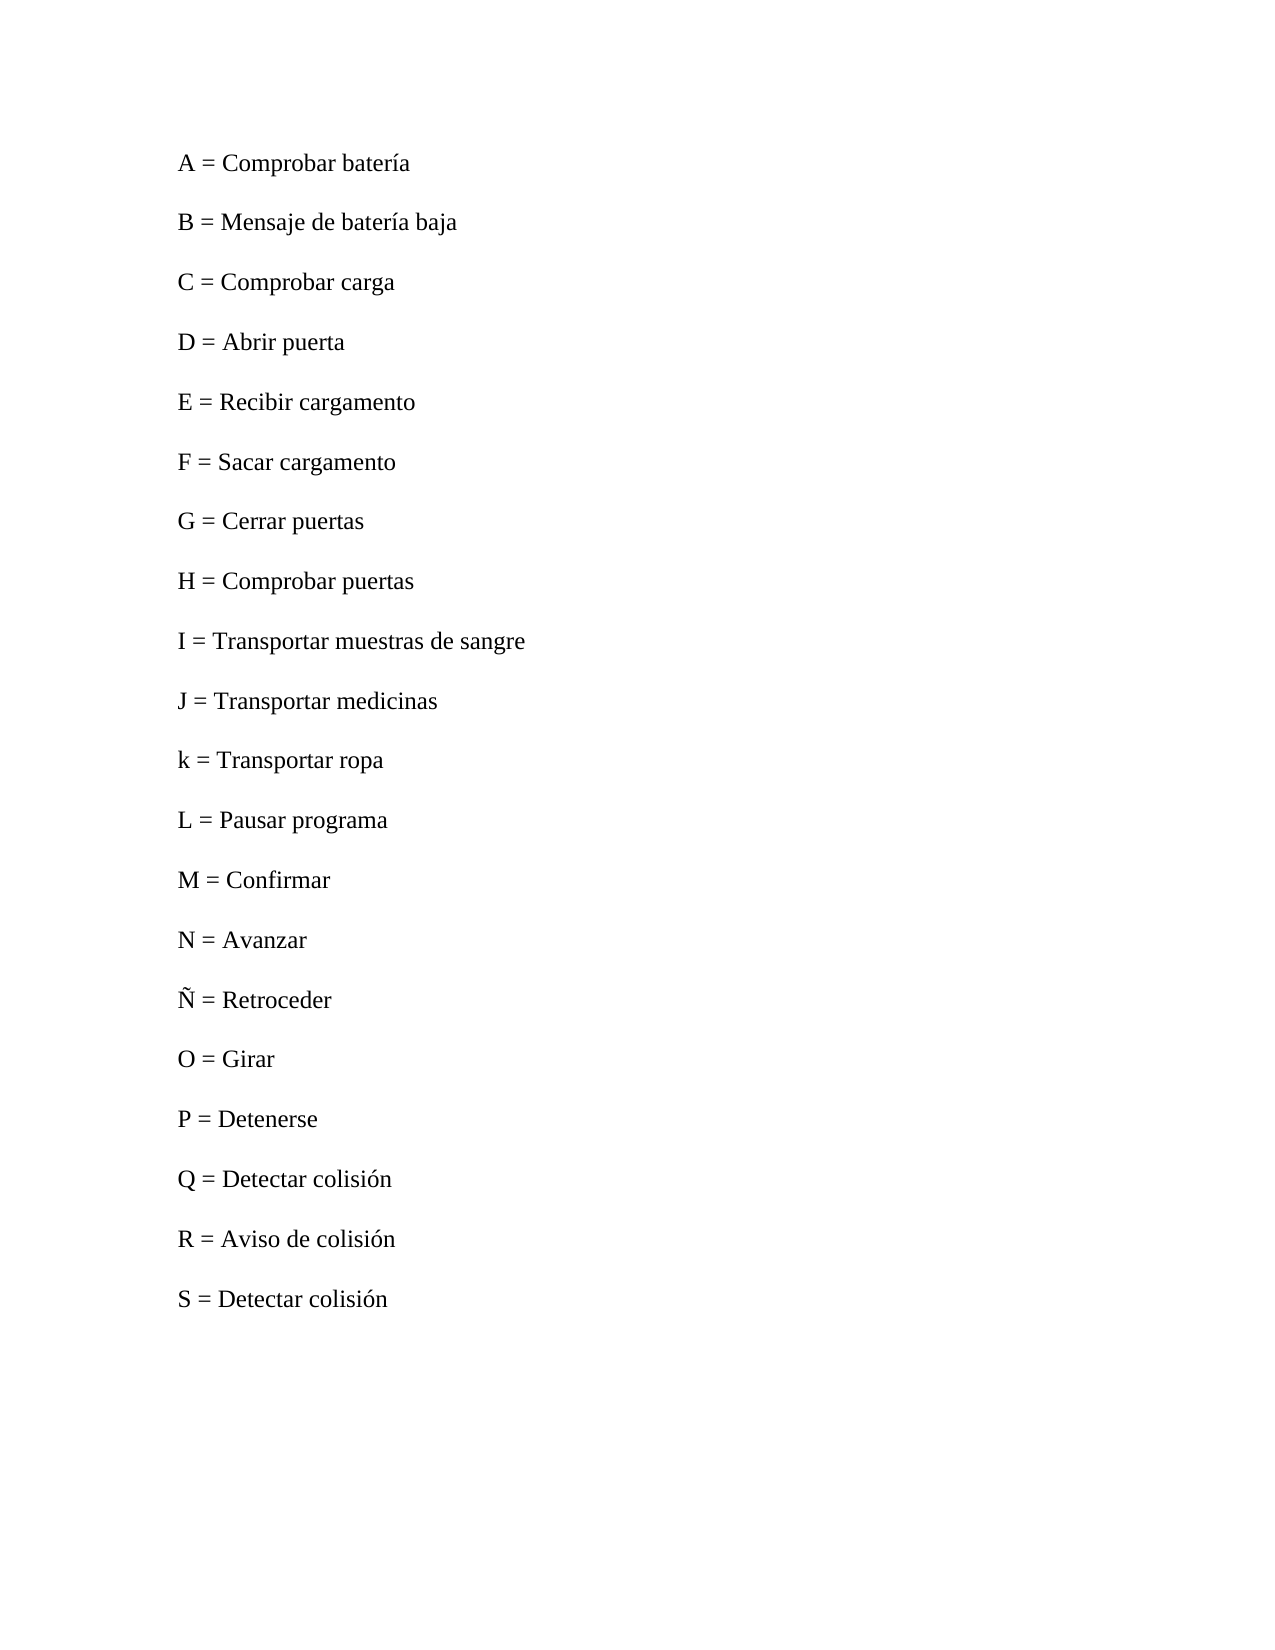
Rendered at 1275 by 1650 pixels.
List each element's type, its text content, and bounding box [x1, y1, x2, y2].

text I = Transportar muestras de sangre [177, 626, 1098, 655]
text P = Detenerse [177, 1104, 1098, 1133]
text B = Mensaje de batería baja [177, 207, 1098, 236]
text J = Transportar medicinas [177, 686, 1098, 714]
text N = Avanzar [177, 925, 1098, 954]
text H = Comprobar puertas [177, 566, 1098, 595]
text Ñ = Retroceder [177, 985, 1098, 1013]
text O = Girar [177, 1044, 1098, 1073]
text A = Comprobar batería [177, 148, 1098, 176]
text F = Sacar cargamento [177, 447, 1098, 475]
text D = Abrir puerta [177, 327, 1098, 356]
text E = Recibir cargamento [177, 387, 1098, 416]
text k = Transportar ropa [177, 746, 1098, 774]
text Q = Detectar colisión [177, 1164, 1098, 1193]
text R = Aviso de colisión [177, 1224, 1098, 1253]
text S = Detectar colisión [177, 1284, 1098, 1312]
text L = Pausar programa [177, 805, 1098, 834]
text C = Comprobar carga [177, 267, 1098, 296]
text G = Cerrar puertas [177, 506, 1098, 535]
text M = Confirmar [177, 865, 1098, 894]
